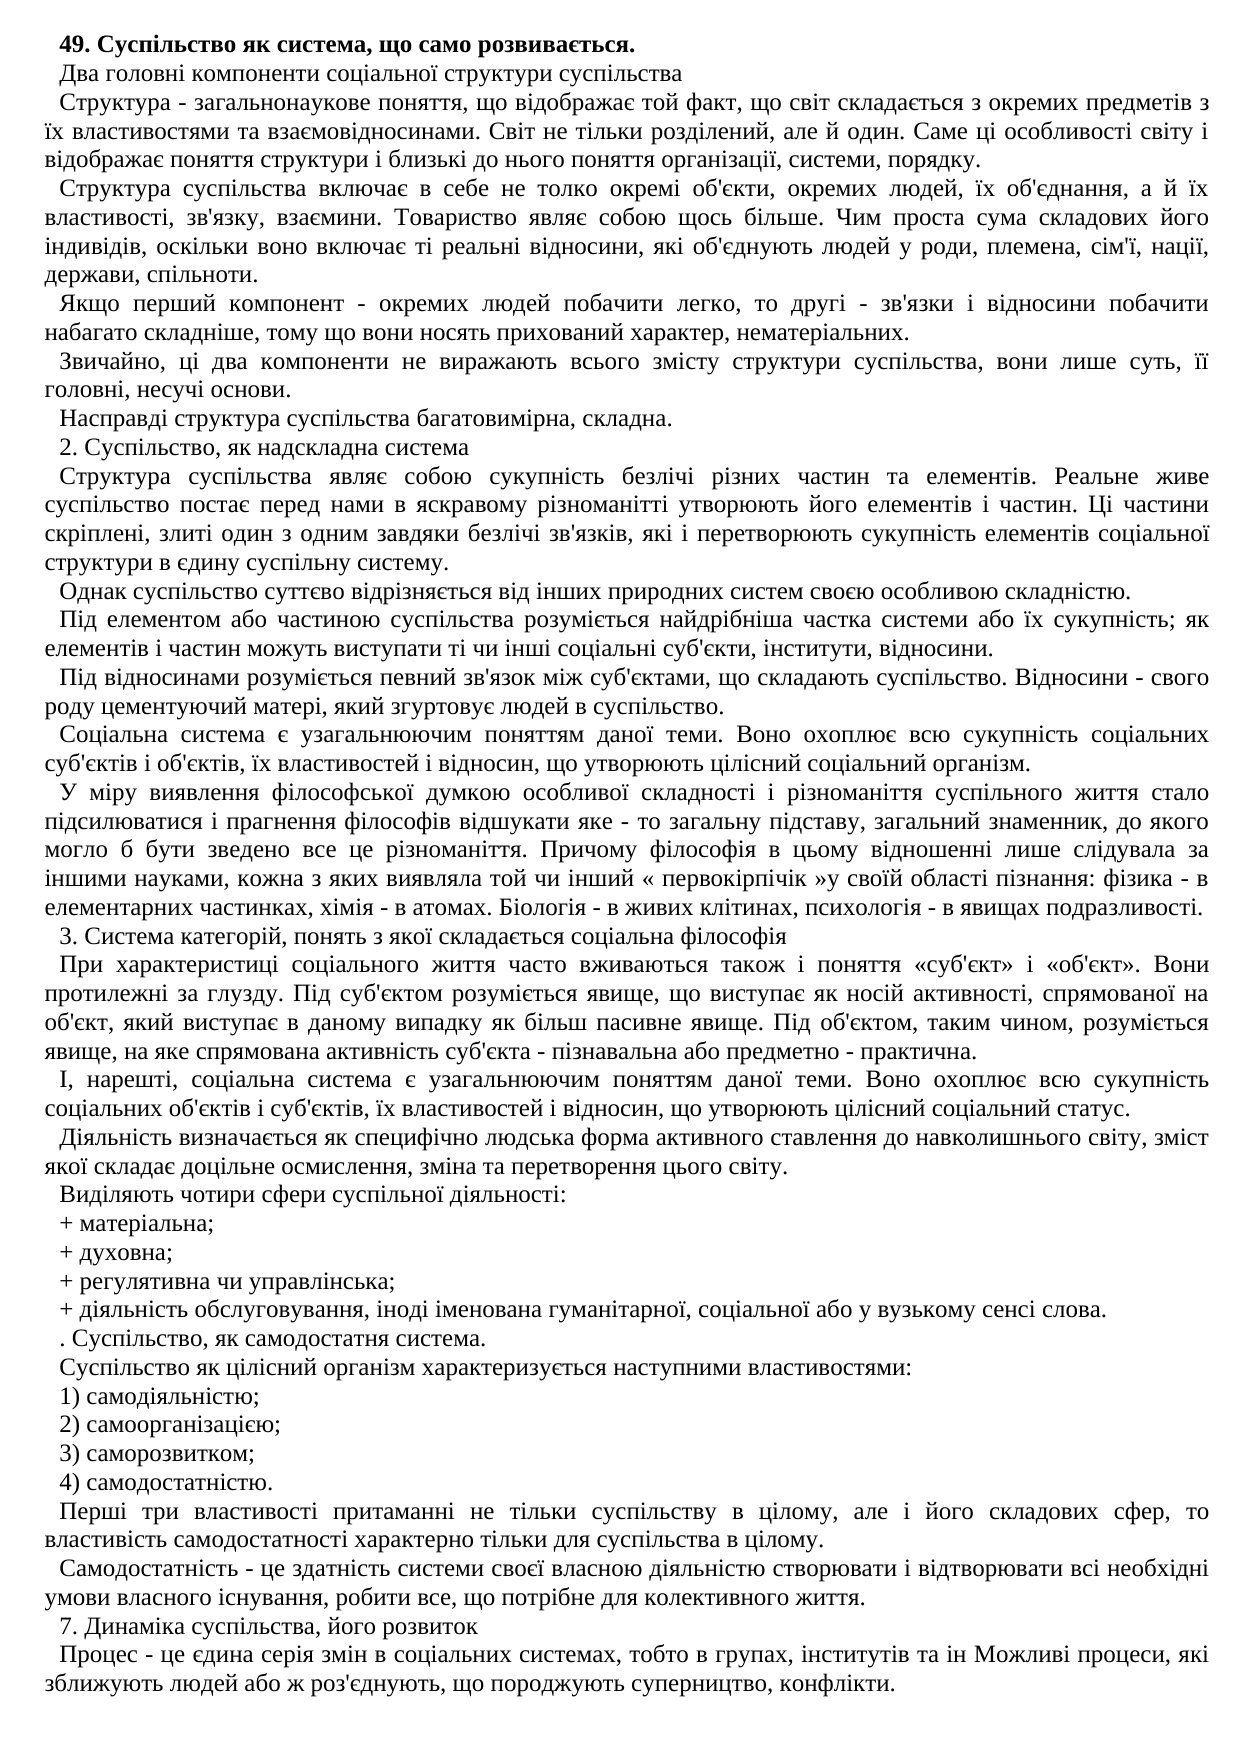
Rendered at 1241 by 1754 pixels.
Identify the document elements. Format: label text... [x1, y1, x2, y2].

text 3. Система категорій, понять з якої складається соціальна філософія [44, 921, 1211, 949]
text 4) самодостатністю. [44, 1467, 1211, 1496]
text 2) самоорганізацією; [44, 1409, 1211, 1438]
text Виділяють чотири сфери суспільної діяльності: [44, 1179, 1211, 1208]
text 1) самодіяльністю; [44, 1381, 1211, 1409]
text У міру виявлення філософської думкою особливої складності і різноманіття суспільного життя стало підсилюватися і прагнення філософів відшукати яке - то загальну підставу, загальний знаменник, до якого могло б бути зведено все це різноманіття. Причому філософія в цьому відношенні лише слідувала за іншими науками, кожна з яких виявляла той чи інший « первокірпічік »у своїй області пізнання: фізика - в елементарних частинках, хімія - в атомах. Біологія - в живих клітинах, психологія - в явищах подразливості. [44, 777, 1211, 921]
text Соціальна система є узагальнюючим поняттям даної теми. Воно охоплює всю сукупність соціальних суб'єктів і об'єктів, їх властивостей і відносин, що утворюють цілісний соціальний організм. [44, 719, 1211, 777]
text Структура - загальнонаукове поняття, що відображає той факт, що світ складається з окремих предметів з їх властивостями та взаємовідносинами. Світ не тільки розділений, але й один. Саме ці особливості світу і відображає поняття структури і близькі до нього поняття організації, системи, порядку. [44, 87, 1211, 173]
text + регулятивна чи управлінська; [44, 1266, 1211, 1294]
text Процес - це єдина серія змін в соціальних системах, тобто в групах, інститутів та ін Можливі процеси, які зближують людей або ж роз'єднують, що породжують суперництво, конфлікти. [44, 1639, 1211, 1697]
text 3) саморозвитком; [44, 1438, 1211, 1467]
text Насправді структура суспільства багатовимірна, складна. [44, 403, 1211, 432]
text Під відносинами розуміється певний зв'язок між суб'єктами, що складають суспільство. Відносини - свого роду цементуючий матері, який згуртовує людей в суспільство. [44, 662, 1211, 719]
text 7. Динаміка суспільства, його розвиток [44, 1611, 1211, 1639]
text Структура суспільства являє собою сукупність безлічі різних частин та елементів. Реальне живе суспільство постає перед нами в яскравому різноманітті утворюють його елементів і частин. Ці частини скріплені, злиті один з одним завдяки безлічі зв'язків, які і перетворюють сукупність елементів соціальної структури в єдину суспільну систему. [44, 461, 1211, 576]
text При характеристиці соціального життя часто вживаються також і поняття «суб'єкт» і «об'єкт». Вони протилежні за глузду. Під суб'єктом розуміється явище, що виступає як носій активності, спрямованої на об'єкт, який виступає в даному випадку як більш пасивне явище. Під об'єктом, таким чином, розуміється явище, на яке спрямована активність суб'єкта - пізнавальна або предметно - практична. [44, 949, 1211, 1064]
text Діяльність визначається як специфічно людська форма активного ставлення до навколишнього світу, зміст якої складає доцільне осмислення, зміна та перетворення цього світу. [44, 1122, 1211, 1179]
text + діяльність обслуговування, іноді іменована гуманітарної, соціальної або у вузькому сенсі слова. [44, 1294, 1211, 1323]
text Під елементом або частиною суспільства розуміється найдрібніша частка системи або їх сукупність; як елементів і частин можуть виступати ті чи інші соціальні суб'єкти, інститути, відносини. [44, 604, 1211, 662]
text 49. Суспільство як система, що само розвивається. [44, 29, 1211, 58]
text + матеріальна; [44, 1208, 1211, 1237]
text 2. Суспільство, як надскладна система [44, 432, 1211, 461]
text І, нарешті, соціальна система є узагальнюючим поняттям даної теми. Воно охоплює всю сукупність соціальних об'єктів і суб'єктів, їх властивостей і відносин, що утворюють цілісний соціальний статус. [44, 1064, 1211, 1122]
text Суспільство як цілісний організм характеризується наступними властивостями: [44, 1352, 1211, 1381]
text . Суспільство, як самодостатня система. [44, 1323, 1211, 1352]
text Якщо перший компонент - окремих людей побачити легко, то другі - зв'язки і відносини побачити набагато складніше, тому що вони носять прихований характер, нематеріальних. [44, 288, 1211, 346]
text Самодостатність - це здатність системи своєї власною діяльністю створювати і відтворювати всі необхідні умови власного існування, робити все, що потрібне для колективного життя. [44, 1553, 1211, 1611]
text Звичайно, ці два компоненти не виражають всього змісту структури суспільства, вони лише суть, її головні, несучі основи. [44, 346, 1211, 403]
text Структура суспільства включає в себе не толко окремі об'єкти, окремих людей, їх об'єднання, а й їх властивості, зв'язку, взаємини. Товариство являє собою щось більше. Чим проста сума складових його індивідів, оскільки воно включає ті реальні відносини, які об'єднують людей у роди, племена, сім'ї, нації, держави, спільноти. [44, 173, 1211, 288]
text + духовна; [44, 1237, 1211, 1266]
text Перші три властивості притаманні не тільки суспільству в цілому, але і його складових сфер, то властивість самодостатності характерно тільки для суспільства в цілому. [44, 1496, 1211, 1553]
text Два головні компоненти соціальної структури суспільства [44, 58, 1211, 87]
text Однак суспільство суттєво відрізняється від інших природних систем своєю особливою складністю. [44, 576, 1211, 604]
